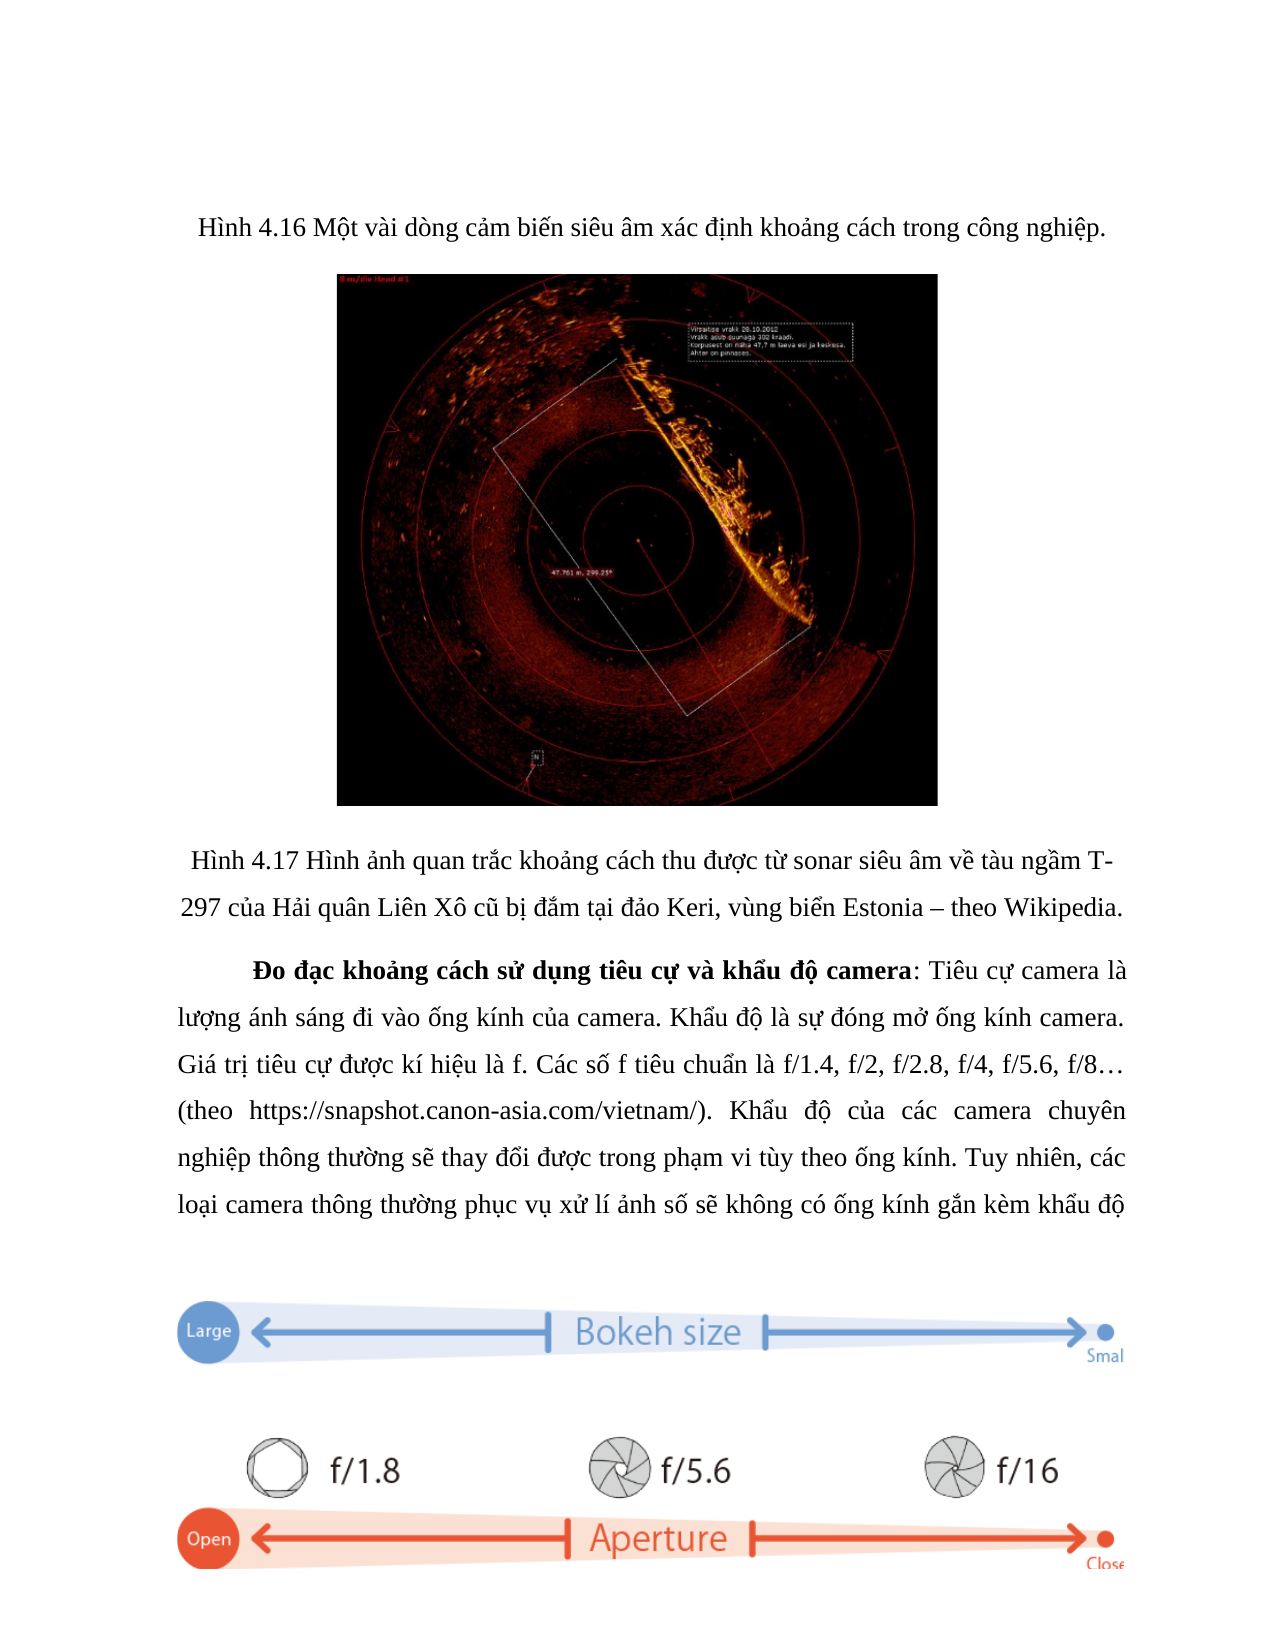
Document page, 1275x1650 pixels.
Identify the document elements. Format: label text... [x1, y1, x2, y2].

subtitle Hình 4.17 Hình ảnh quan trắc khoảng cách thu được từ sonar siêu âm về tàu ngầm T-297 của Hải quân Liên Xô cũ bị đắm tại đảo Keri, vùng biển Estonia – theo Wikipedia. [177, 654, 1127, 732]
picture [177, 1110, 1124, 1379]
